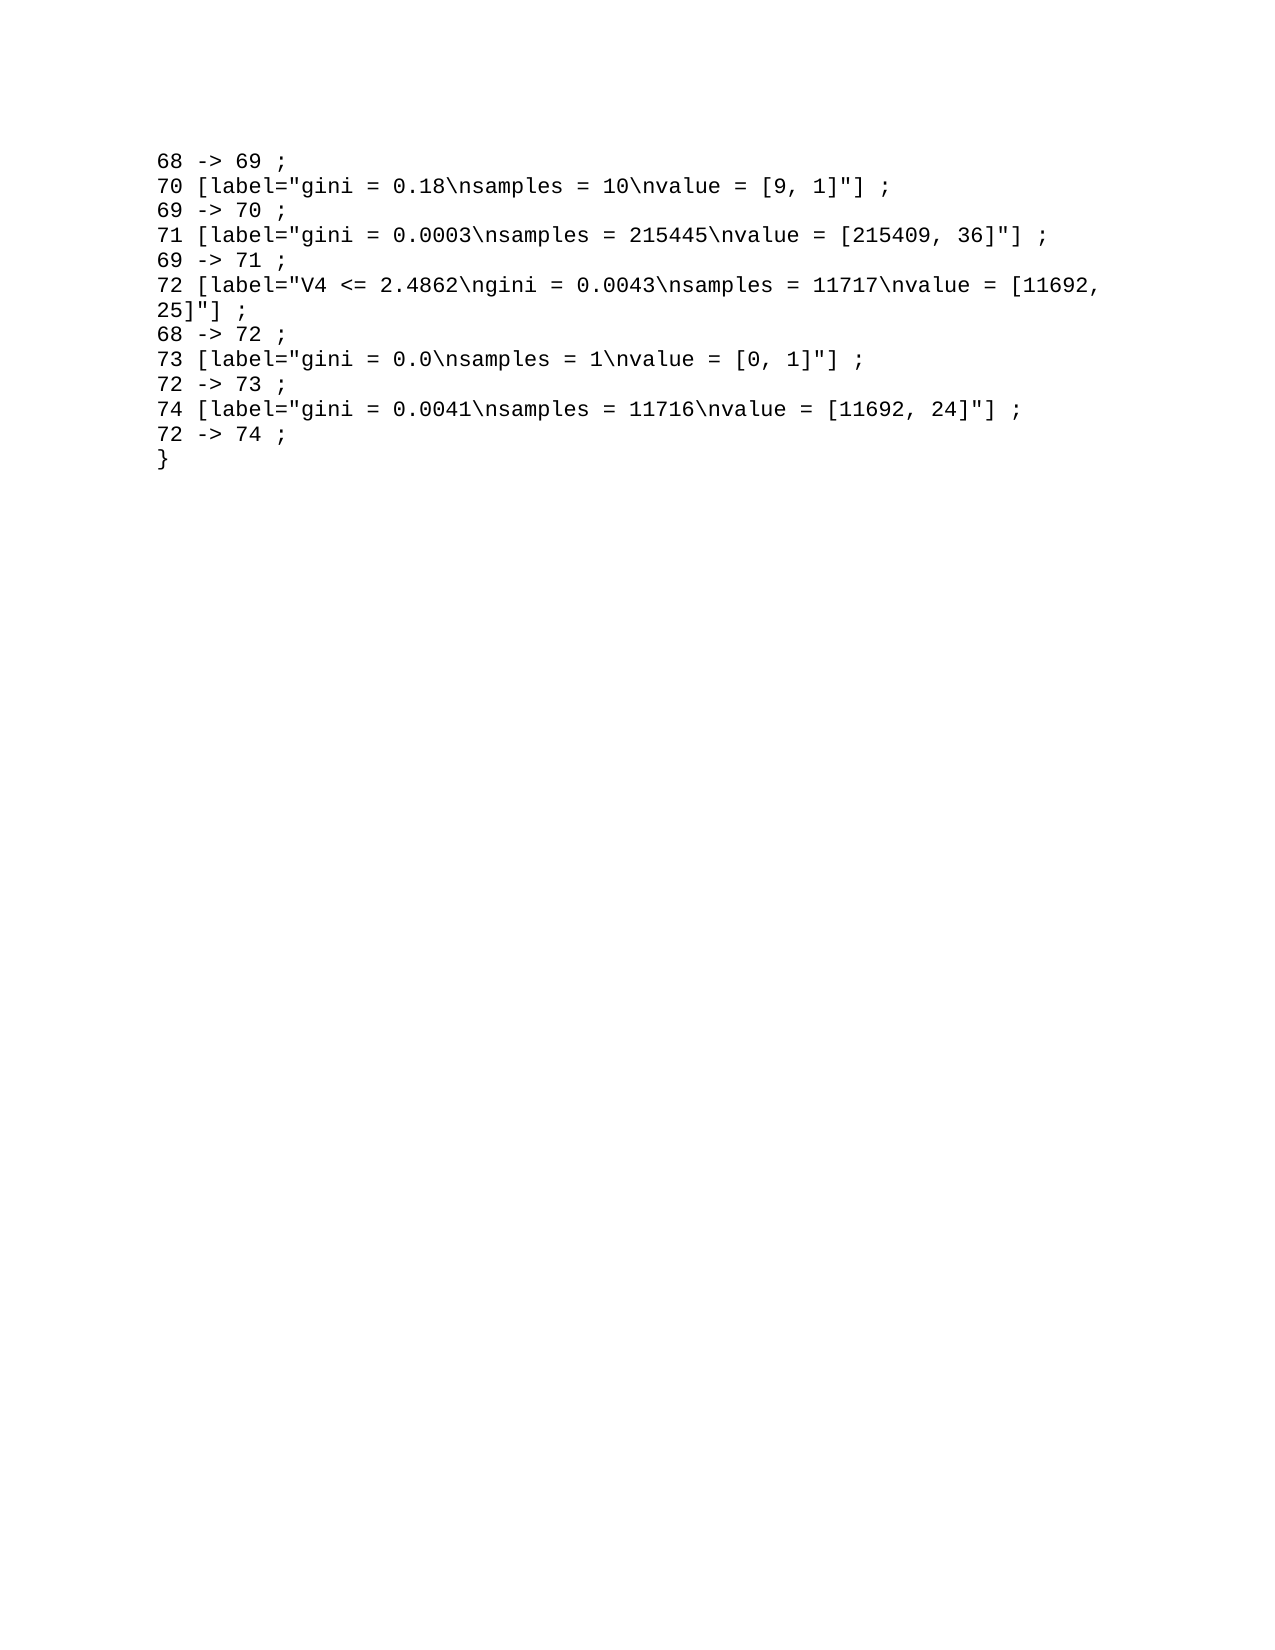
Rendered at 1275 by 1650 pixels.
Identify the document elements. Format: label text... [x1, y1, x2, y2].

text 71 [label="gini = 0.0003\nsamples = 215445\nvalue = [215409, 36]"] ; [156, 224, 1118, 249]
text 72 [label="V4 <= 2.4862\ngini = 0.0043\nsamples = 11717\nvalue = [11692, 25]"] ; [156, 274, 1118, 323]
text 70 [label="gini = 0.18\nsamples = 10\nvalue = [9, 1]"] ; [156, 175, 1118, 199]
text 72 -> 74 ; [156, 423, 1118, 447]
text 69 -> 70 ; [156, 199, 1118, 224]
text 69 -> 71 ; [156, 249, 1118, 274]
text 72 -> 73 ; [156, 373, 1118, 398]
text 68 -> 72 ; [156, 323, 1118, 348]
text 68 -> 69 ; [156, 150, 1118, 175]
text } [156, 447, 1118, 472]
text 74 [label="gini = 0.0041\nsamples = 11716\nvalue = [11692, 24]"] ; [156, 398, 1118, 423]
text 73 [label="gini = 0.0\nsamples = 1\nvalue = [0, 1]"] ; [156, 348, 1118, 373]
